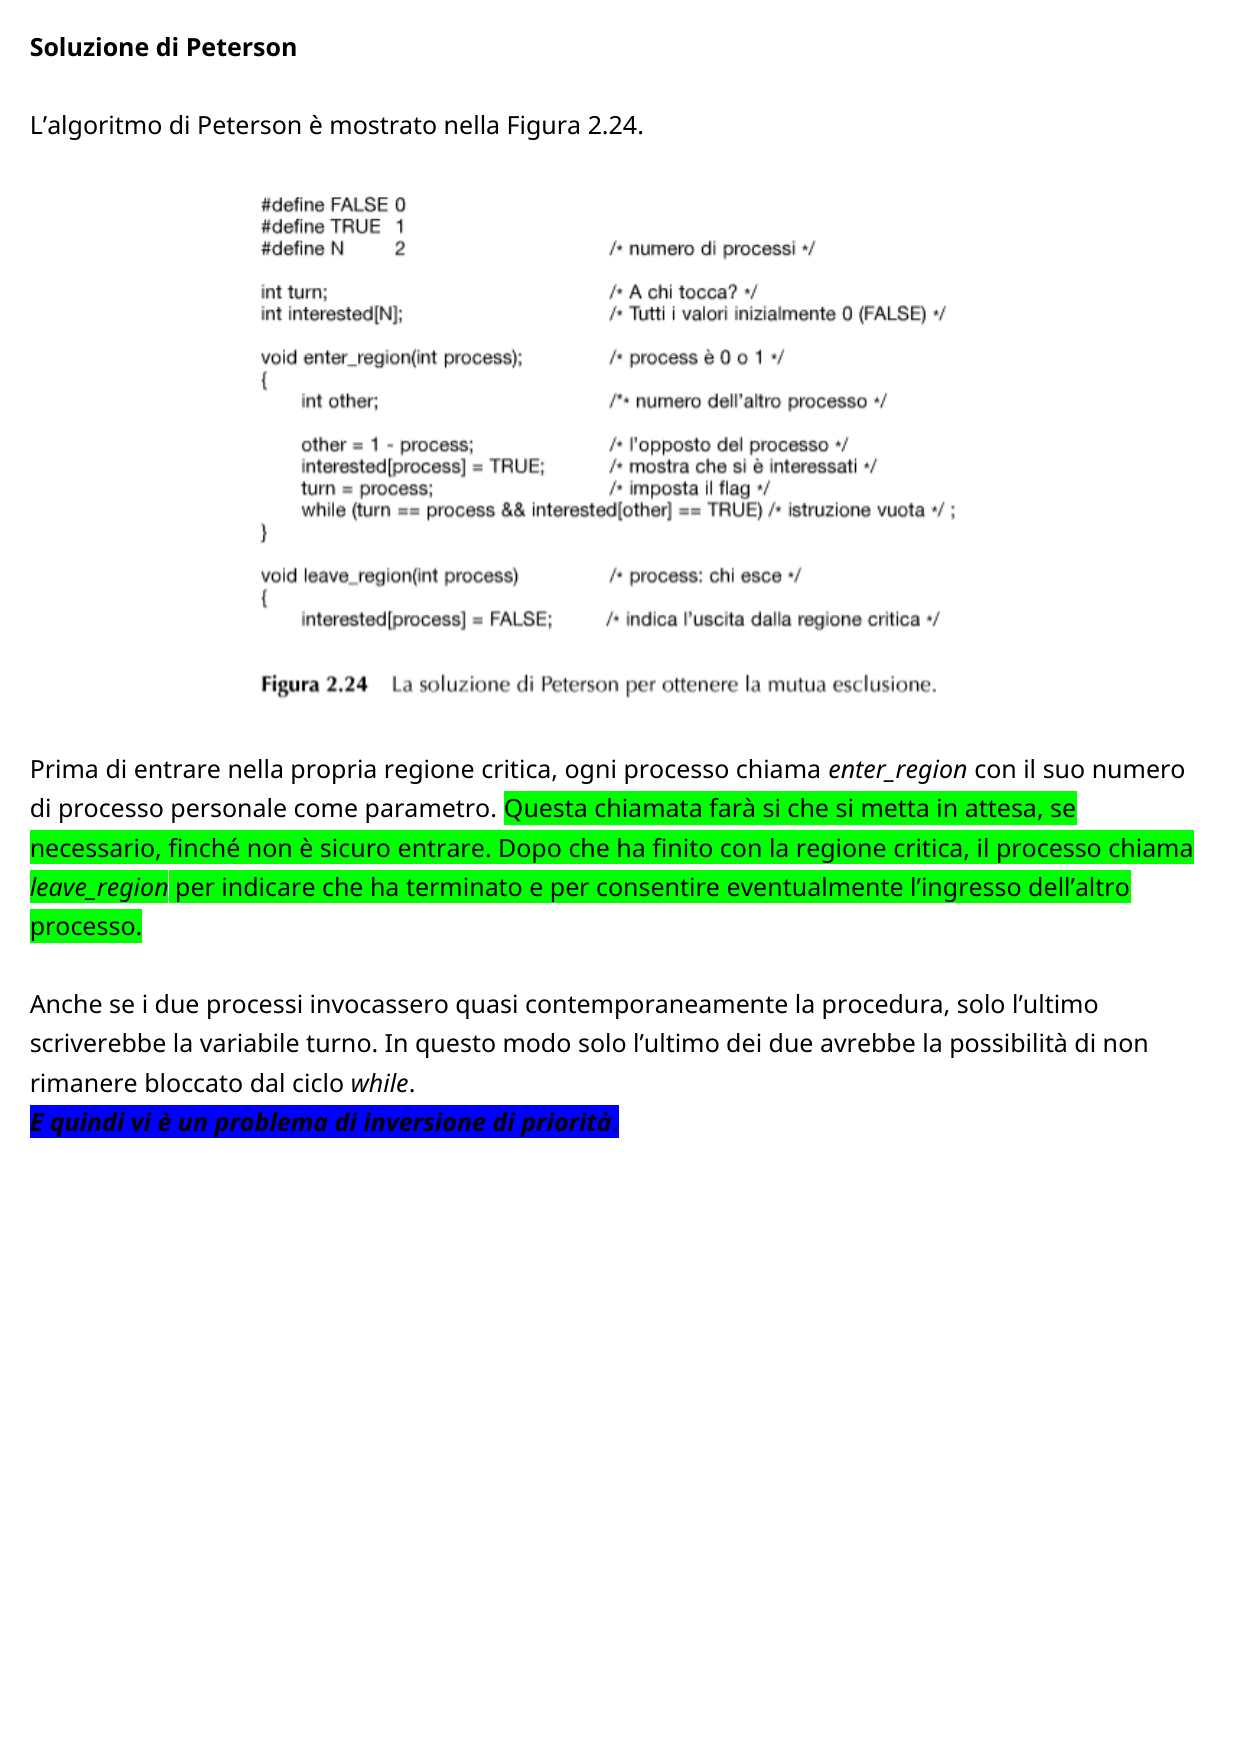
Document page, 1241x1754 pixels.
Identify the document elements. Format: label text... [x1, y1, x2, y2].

text Anche se i due processi invocassero quasi contemporaneamente la procedura, solo l’ultimo scriverebbe la variabile turno. In questo modo solo l’ultimo dei due avrebbe la possibilità di non rimanere bloccato dal ciclo while. [29, 987, 1211, 1099]
text L’algoritmo di Peterson è mostrato nella Figura 2.24. [29, 108, 1211, 142]
text E quindi vi è un problema di inversione di priorità. [29, 1104, 1211, 1138]
picture [246, 186, 994, 709]
text Prima di entrare nella propria regione critica, ogni processo chiama enter_region con il suo numero di processo personale come parametro. Questa chiamata farà si che si metta in attesa, se necessario, finché non è sicuro entrare. Dopo che ha finito con la regione critica, il processo chiama leave_region per indicare che ha terminato e per consentire eventualmente l’ingresso dell’altro processo. [29, 752, 1211, 943]
text Soluzione di Peterson [29, 29, 1211, 63]
